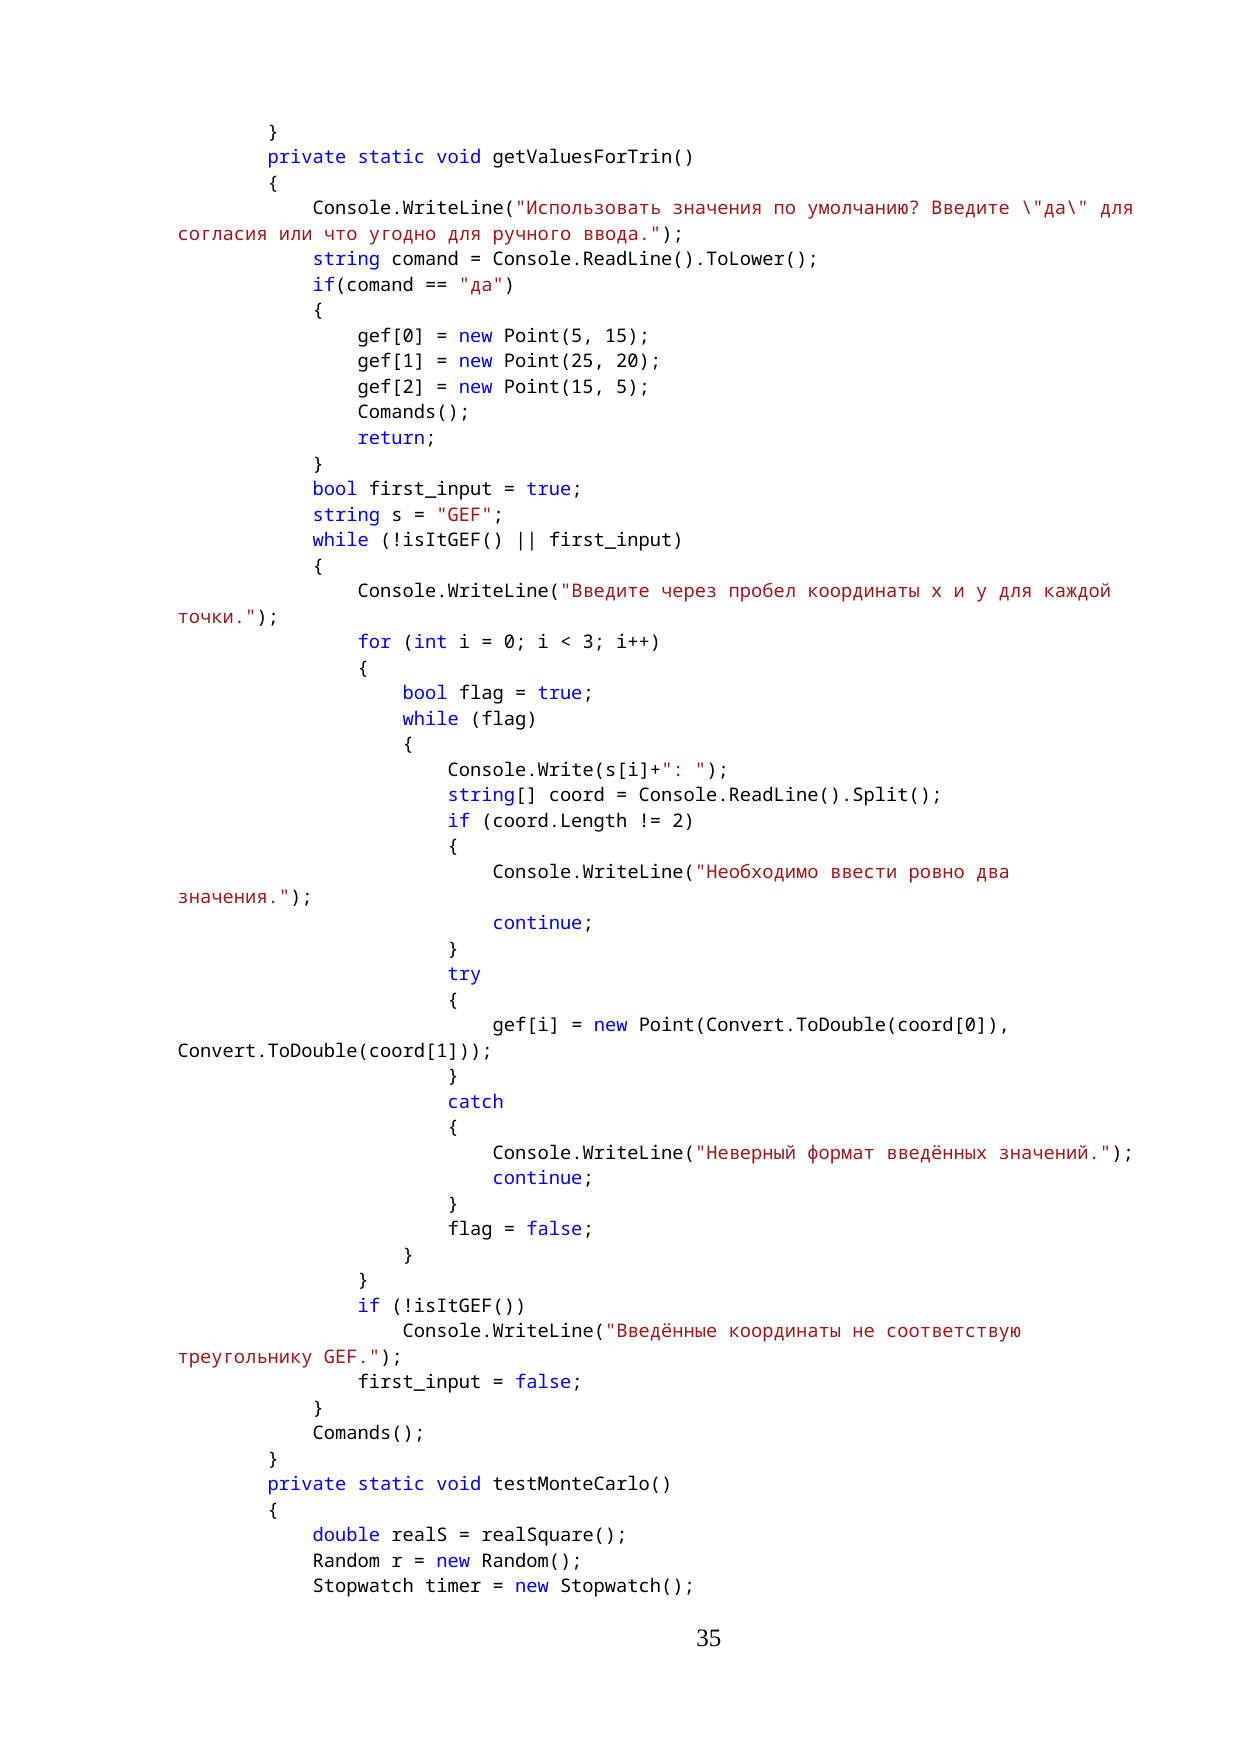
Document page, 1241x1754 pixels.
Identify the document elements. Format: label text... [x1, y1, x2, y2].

text { [177, 986, 1152, 1011]
text while (!isItGEF() || first_input) [177, 526, 1152, 552]
text } [177, 1241, 1152, 1267]
text { [177, 833, 1152, 858]
text while (flag) [177, 705, 1152, 731]
text private static void getValuesForTrin() [177, 144, 1152, 169]
text { [177, 1113, 1152, 1139]
text Console.WriteLine("Неверный формат введённых значений."); [177, 1139, 1152, 1164]
text { [177, 552, 1152, 577]
text Random r = new Random(); [177, 1547, 1152, 1573]
text Stopwatch timer = new Stopwatch(); [177, 1573, 1152, 1598]
text string[] coord = Console.ReadLine().Split(); [177, 782, 1152, 807]
text catch [177, 1088, 1152, 1113]
text } [177, 1062, 1152, 1088]
text continue; [177, 1164, 1152, 1190]
text if (coord.Length != 2) [177, 807, 1152, 833]
text { [177, 1496, 1152, 1522]
text { [177, 731, 1152, 756]
text Console.WriteLine("Использовать значения по умолчанию? Введите \"да\" для согласия или что угодно для ручного ввода."); [177, 195, 1152, 246]
text flag = false; [177, 1216, 1152, 1241]
text bool flag = true; [177, 679, 1152, 705]
text return; [177, 424, 1152, 450]
text { [177, 169, 1152, 195]
text } [177, 1267, 1152, 1292]
text gef[0] = new Point(5, 15); [177, 322, 1152, 348]
text gef[1] = new Point(25, 20); [177, 348, 1152, 373]
text double realS = realSquare(); [177, 1522, 1152, 1547]
text Console.WriteLine("Введённые координаты не соответствую треугольнику GEF."); [177, 1318, 1152, 1369]
text if(comand == "да") [177, 271, 1152, 297]
text string comand = Console.ReadLine().ToLower(); [177, 246, 1152, 271]
text Console.WriteLine("Необходимо ввести ровно два значения."); [177, 858, 1152, 909]
text Console.Write(s[i]+": "); [177, 756, 1152, 782]
text bool first_input = true; [177, 475, 1152, 501]
text } [177, 1190, 1152, 1216]
text for (int i = 0; i < 3; i++) [177, 628, 1152, 654]
text if (!isItGEF()) [177, 1292, 1152, 1318]
text { [177, 654, 1152, 679]
text } [177, 1394, 1152, 1420]
text } [177, 118, 1152, 144]
text try [177, 960, 1152, 986]
text private static void testMonteCarlo() [177, 1471, 1152, 1496]
text first_input = false; [177, 1369, 1152, 1394]
text { [177, 297, 1152, 322]
text } [177, 1445, 1152, 1471]
text } [177, 935, 1152, 960]
text Comands(); [177, 399, 1152, 424]
text string s = "GEF"; [177, 501, 1152, 526]
text } [177, 450, 1152, 475]
text gef[i] = new Point(Convert.ToDouble(coord[0]), Convert.ToDouble(coord[1])); [177, 1011, 1152, 1062]
text continue; [177, 909, 1152, 935]
text Comands(); [177, 1420, 1152, 1445]
text gef[2] = new Point(15, 5); [177, 373, 1152, 399]
text Console.WriteLine("Введите через пробел координаты x и y для каждой точки."); [177, 577, 1152, 628]
